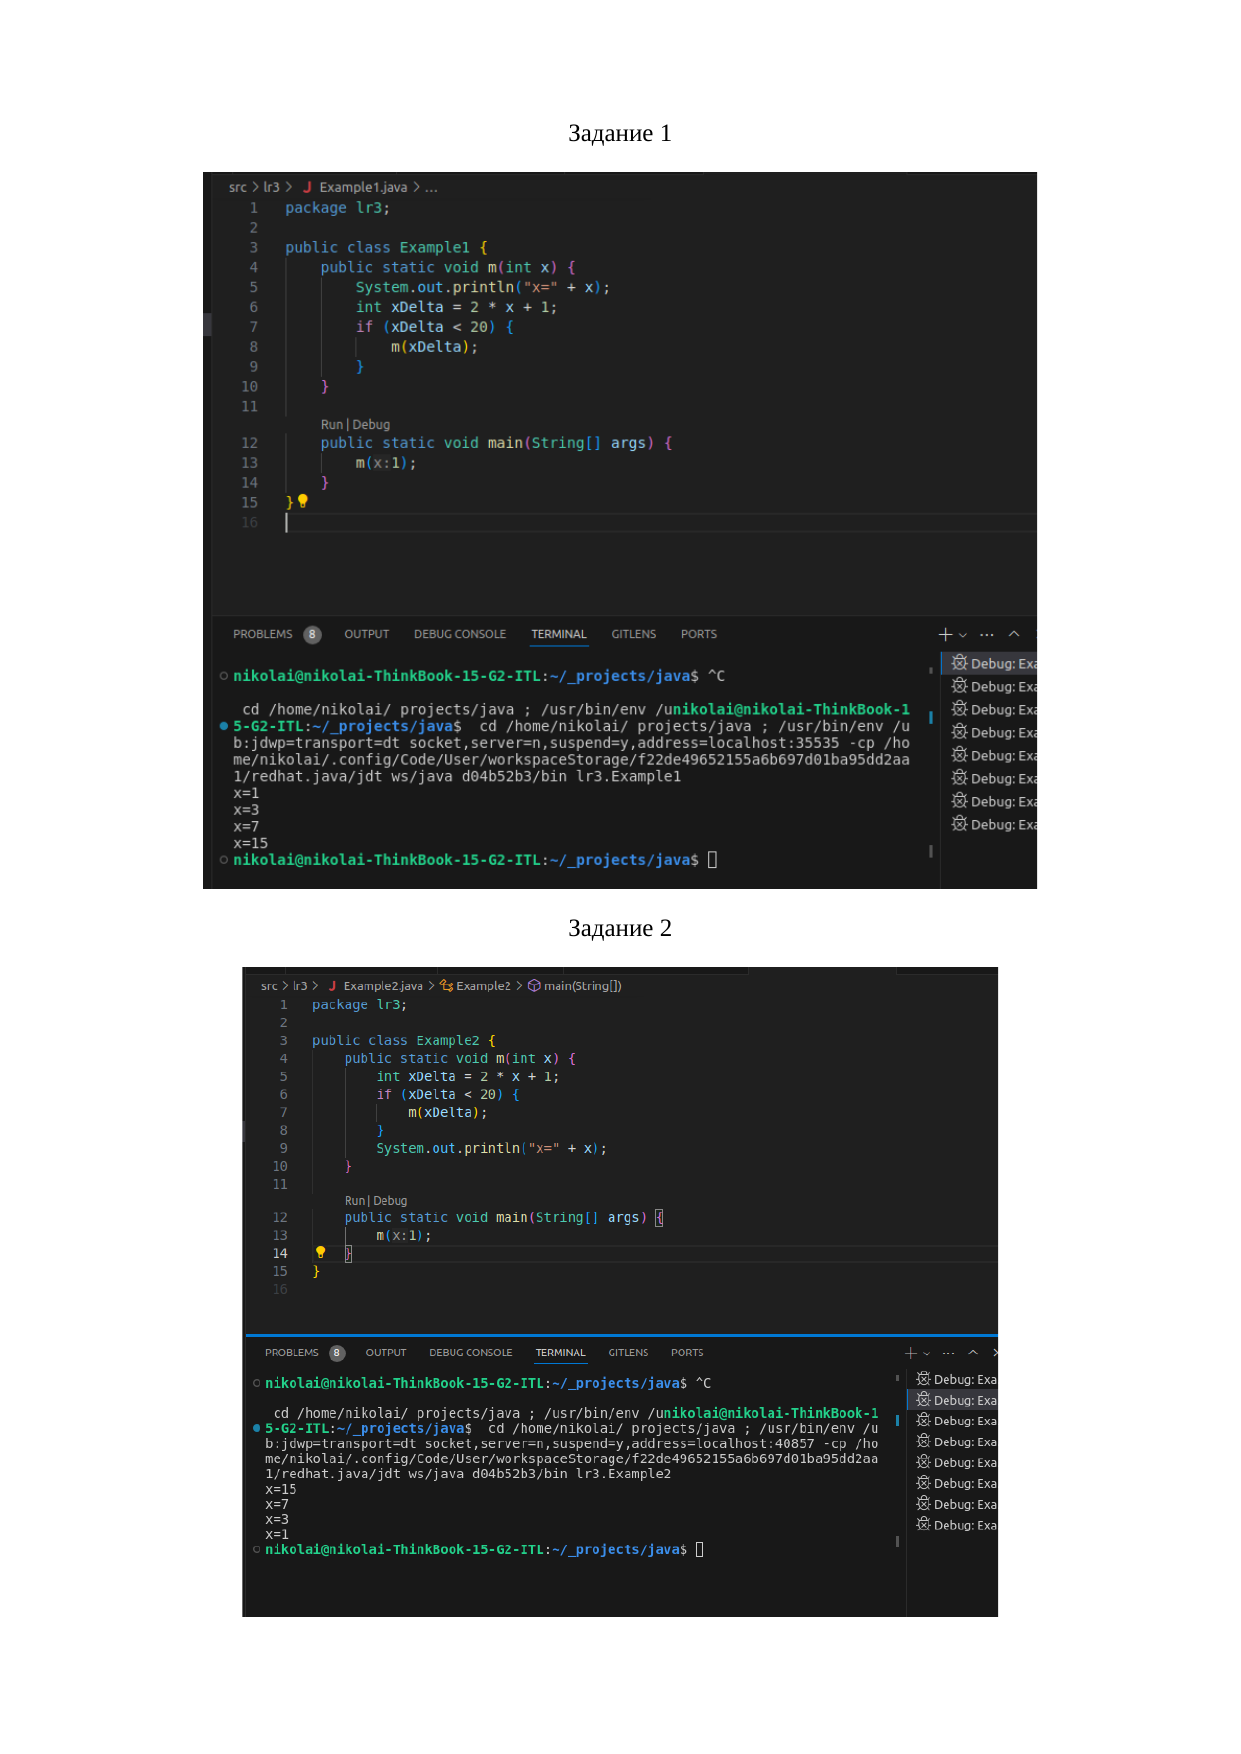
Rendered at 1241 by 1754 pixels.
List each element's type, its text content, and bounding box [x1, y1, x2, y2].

picture [242, 967, 999, 1617]
picture [203, 172, 1038, 889]
text Задание 1 [118, 118, 1122, 147]
